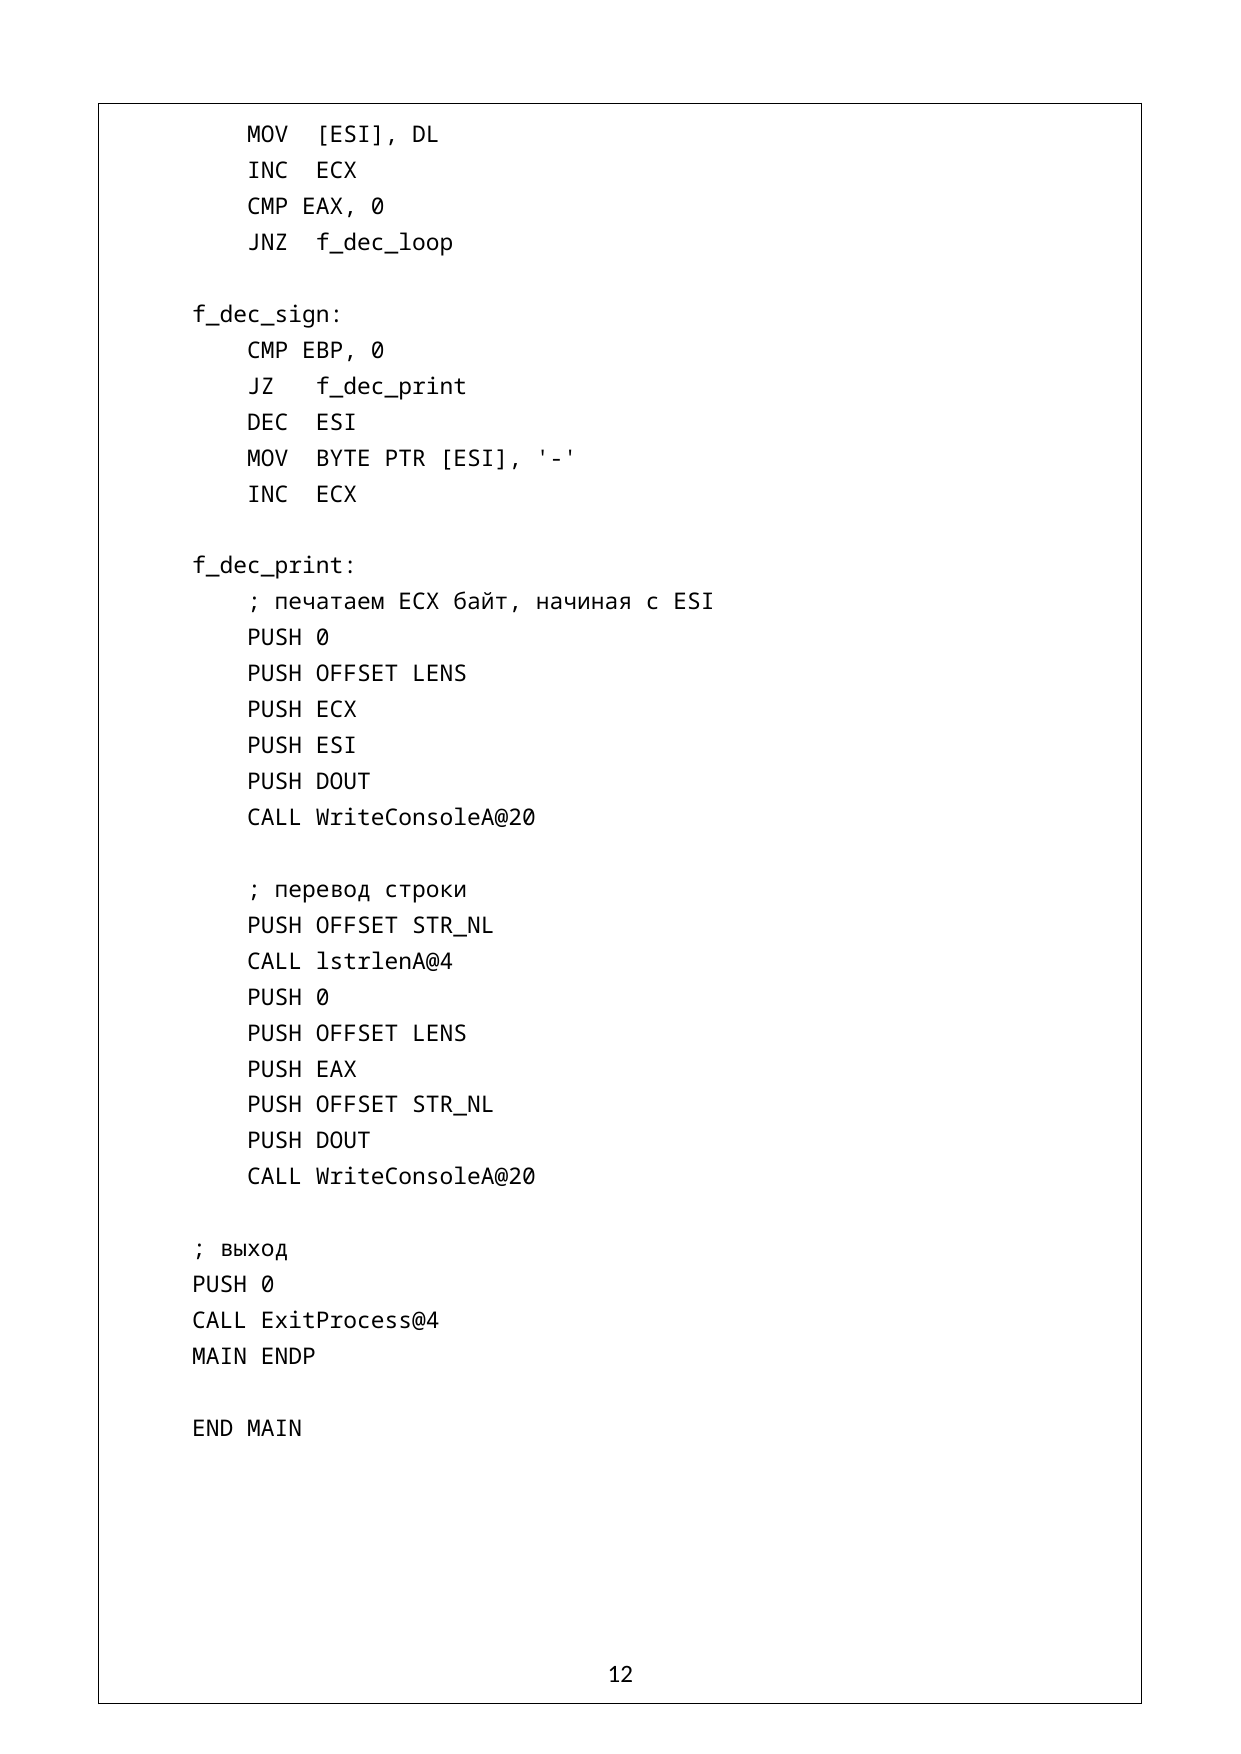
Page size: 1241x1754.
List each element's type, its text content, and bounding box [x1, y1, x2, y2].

list PUSH 0 [192, 1268, 1122, 1299]
list PUSH ECX [192, 693, 1122, 724]
list PUSH 0 [192, 621, 1122, 652]
list MAIN ENDP [192, 1340, 1122, 1371]
list PUSH DOUT [192, 765, 1122, 796]
list END MAIN [192, 1412, 1122, 1443]
list MOV BYTE PTR [ESI], '-' [192, 442, 1122, 473]
list PUSH OFFSET LENS [192, 657, 1122, 688]
list CALL WriteConsoleA@20 [192, 801, 1122, 832]
list INC ECX [192, 154, 1122, 185]
list MOV [ESI], DL [192, 118, 1122, 149]
list PUSH ESI [192, 729, 1122, 760]
list PUSH EAX [192, 1052, 1122, 1084]
list CMP EBP, 0 [192, 334, 1122, 365]
list PUSH OFFSET STR_NL [192, 1088, 1122, 1120]
list JZ f_dec_print [192, 370, 1122, 401]
list f_dec_sign: [192, 298, 1122, 329]
list f_dec_print: [192, 549, 1122, 581]
list INC ECX [192, 477, 1122, 509]
list CMP EAX, 0 [192, 190, 1122, 221]
list PUSH DOUT [192, 1124, 1122, 1156]
list JNZ f_dec_loop [192, 226, 1122, 257]
list ; выход [192, 1232, 1122, 1263]
list DEC ESI [192, 406, 1122, 437]
list CALL lstrlenA@4 [192, 945, 1122, 976]
list ; перевод строки [192, 873, 1122, 904]
list ; печатаем ECX байт, начиная с ESI [192, 585, 1122, 617]
list PUSH 0 [192, 981, 1122, 1012]
list CALL WriteConsoleA@20 [192, 1160, 1122, 1192]
list PUSH OFFSET STR_NL [192, 909, 1122, 940]
list PUSH OFFSET LENS [192, 1017, 1122, 1048]
list CALL ExitProcess@4 [192, 1304, 1122, 1335]
